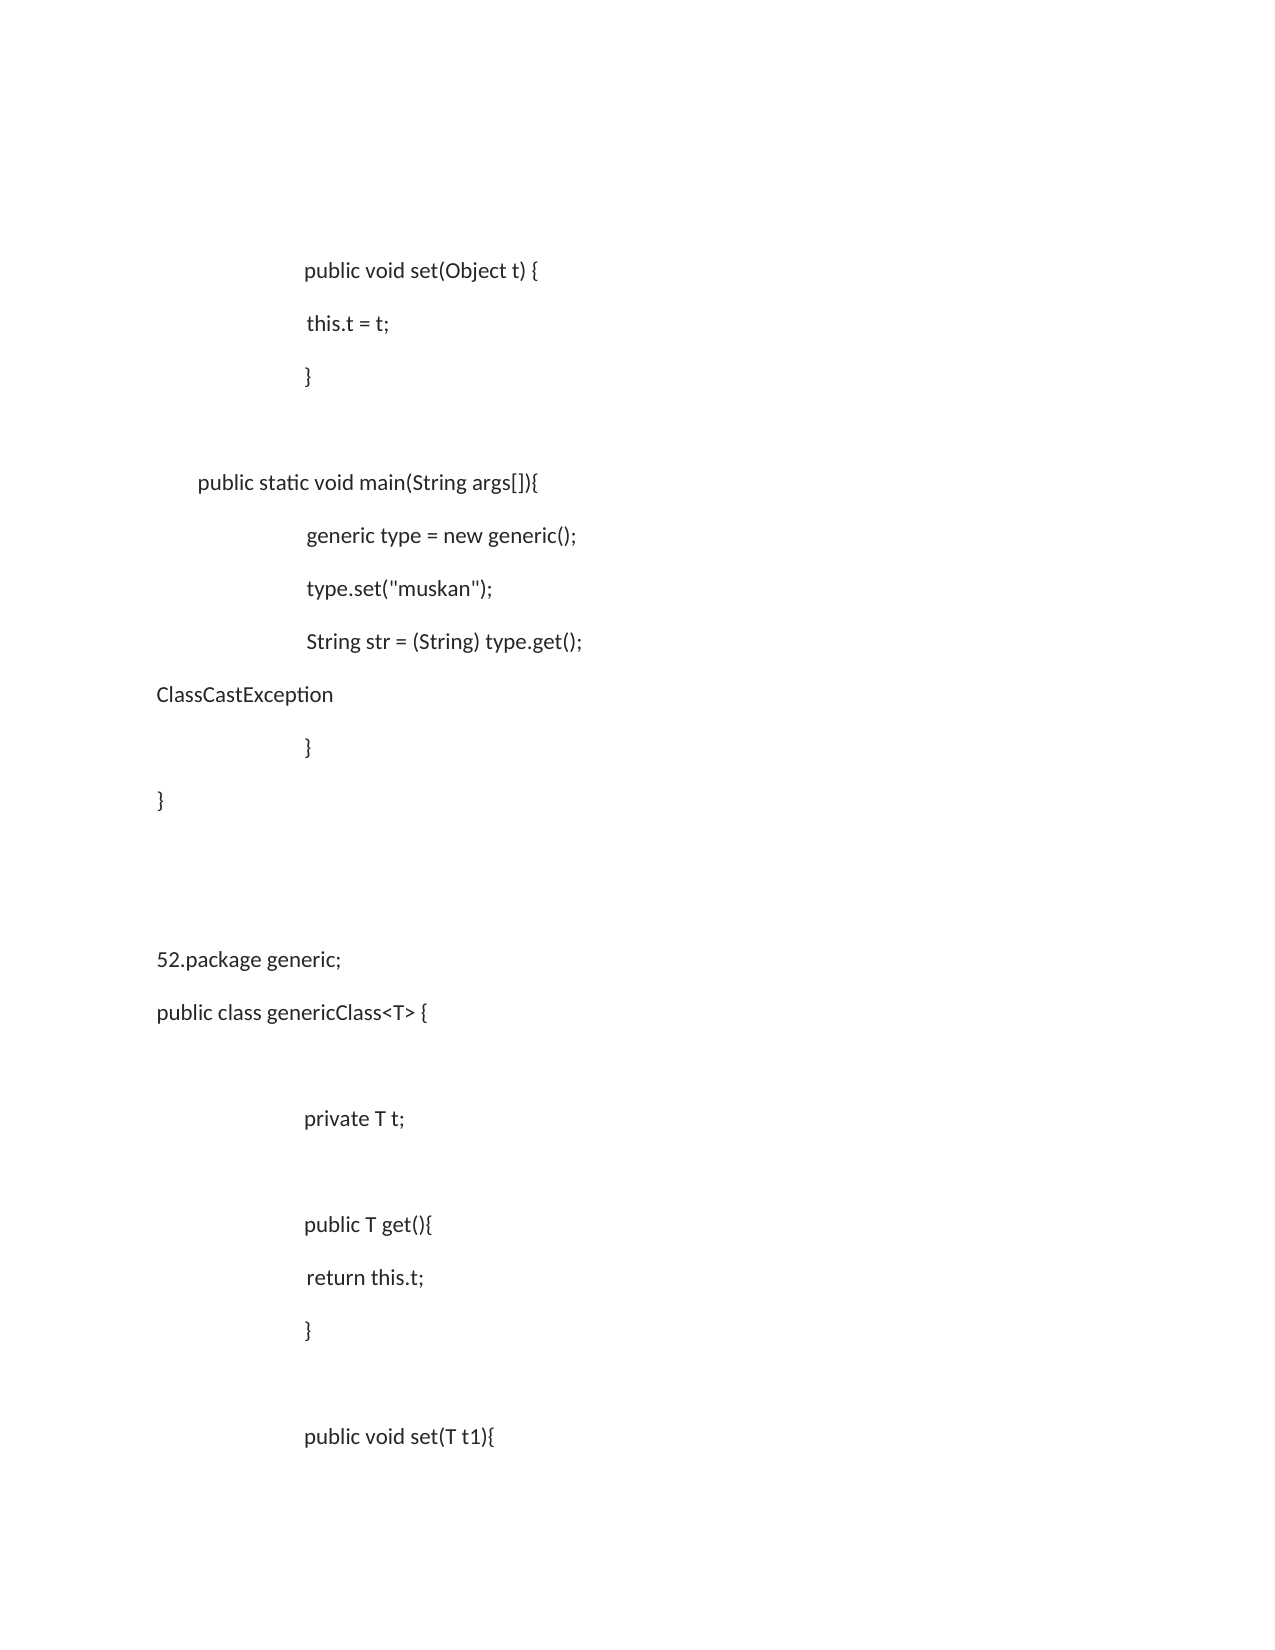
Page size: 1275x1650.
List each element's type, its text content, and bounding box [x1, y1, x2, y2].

text public class genericClass<T> { [156, 998, 1118, 1026]
text } [156, 733, 1118, 761]
text } [156, 362, 1118, 390]
text type.set("muskan"); [156, 574, 1118, 602]
text String str = (String) type.get(); [156, 627, 1118, 655]
text ClassCastException [156, 680, 1118, 708]
text } [156, 1316, 1118, 1344]
text public T get(){ [156, 1210, 1118, 1238]
text public void set(T t1){ [156, 1422, 1118, 1451]
text 52.package generic; [156, 945, 1118, 973]
text this.t = t; [156, 309, 1118, 337]
text private T t; [156, 1104, 1118, 1132]
text public void set(Object t) { [156, 256, 1118, 284]
text return this.t; [156, 1263, 1118, 1291]
text generic type = new generic(); [156, 521, 1118, 549]
text } [156, 786, 1118, 814]
text public static void main(String args[]){ [156, 468, 1118, 496]
